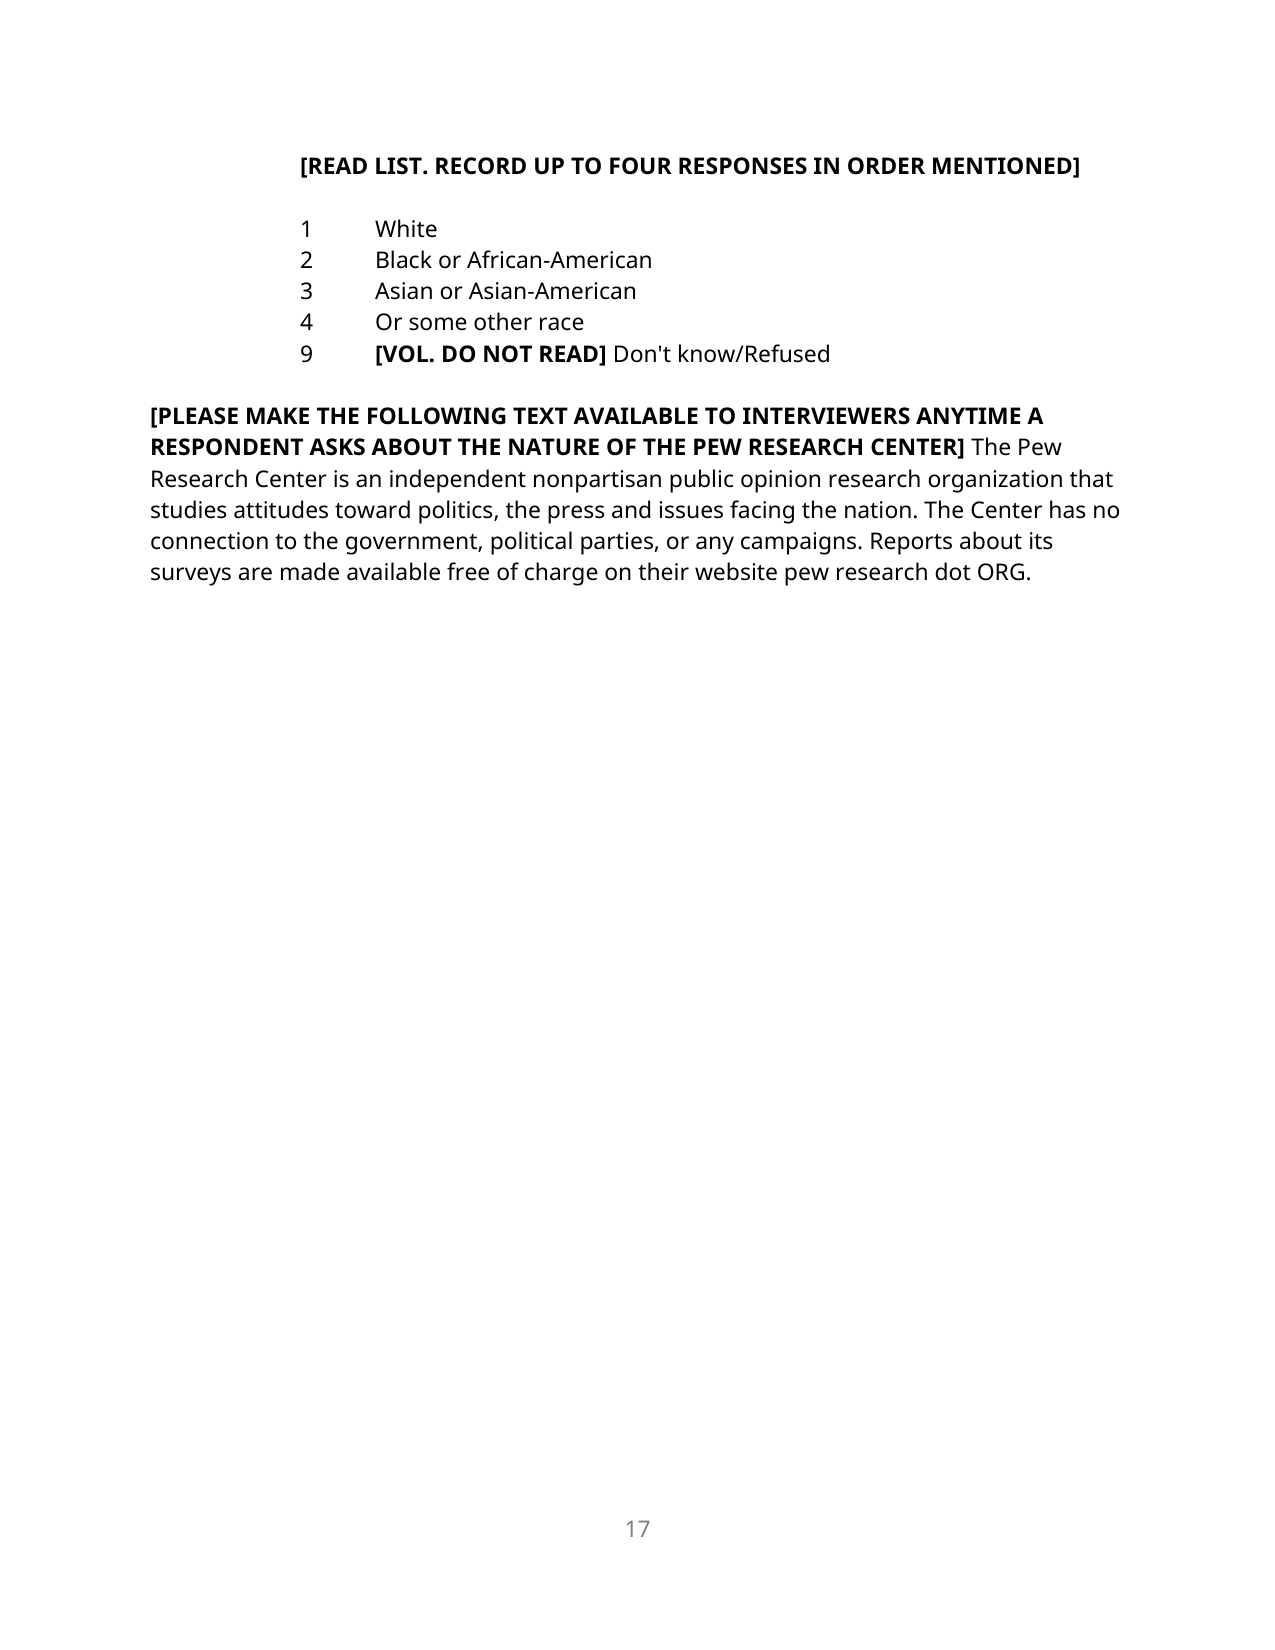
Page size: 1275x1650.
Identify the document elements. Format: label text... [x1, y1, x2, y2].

text [READ LIST. RECORD UP TO FOUR RESPONSES IN ORDER MENTIONED] [150, 150, 1125, 181]
text 4 Or some other race [150, 306, 1125, 337]
text [PLEASE MAKE THE FOLLOWING TEXT AVAILABLE TO INTERVIEWERS ANYTIME A RESPONDENT ASKS ABOUT THE NATURE OF THE PEW RESEARCH CENTER] The Pew Research Center is an independent nonpartisan public opinion research organization that studies attitudes toward politics, the press and issues facing the nation. The Center has no connection to the government, political parties, or any campaigns. Reports about its surveys are made available free of charge on their website pew research dot ORG. [150, 400, 1125, 587]
text 2 Black or African-American [150, 244, 1125, 275]
text 1 White [150, 212, 1125, 244]
text 9 [VOL. DO NOT READ] Don't know/Refused [150, 337, 1125, 369]
text 3 Asian or Asian-American [150, 275, 1125, 306]
